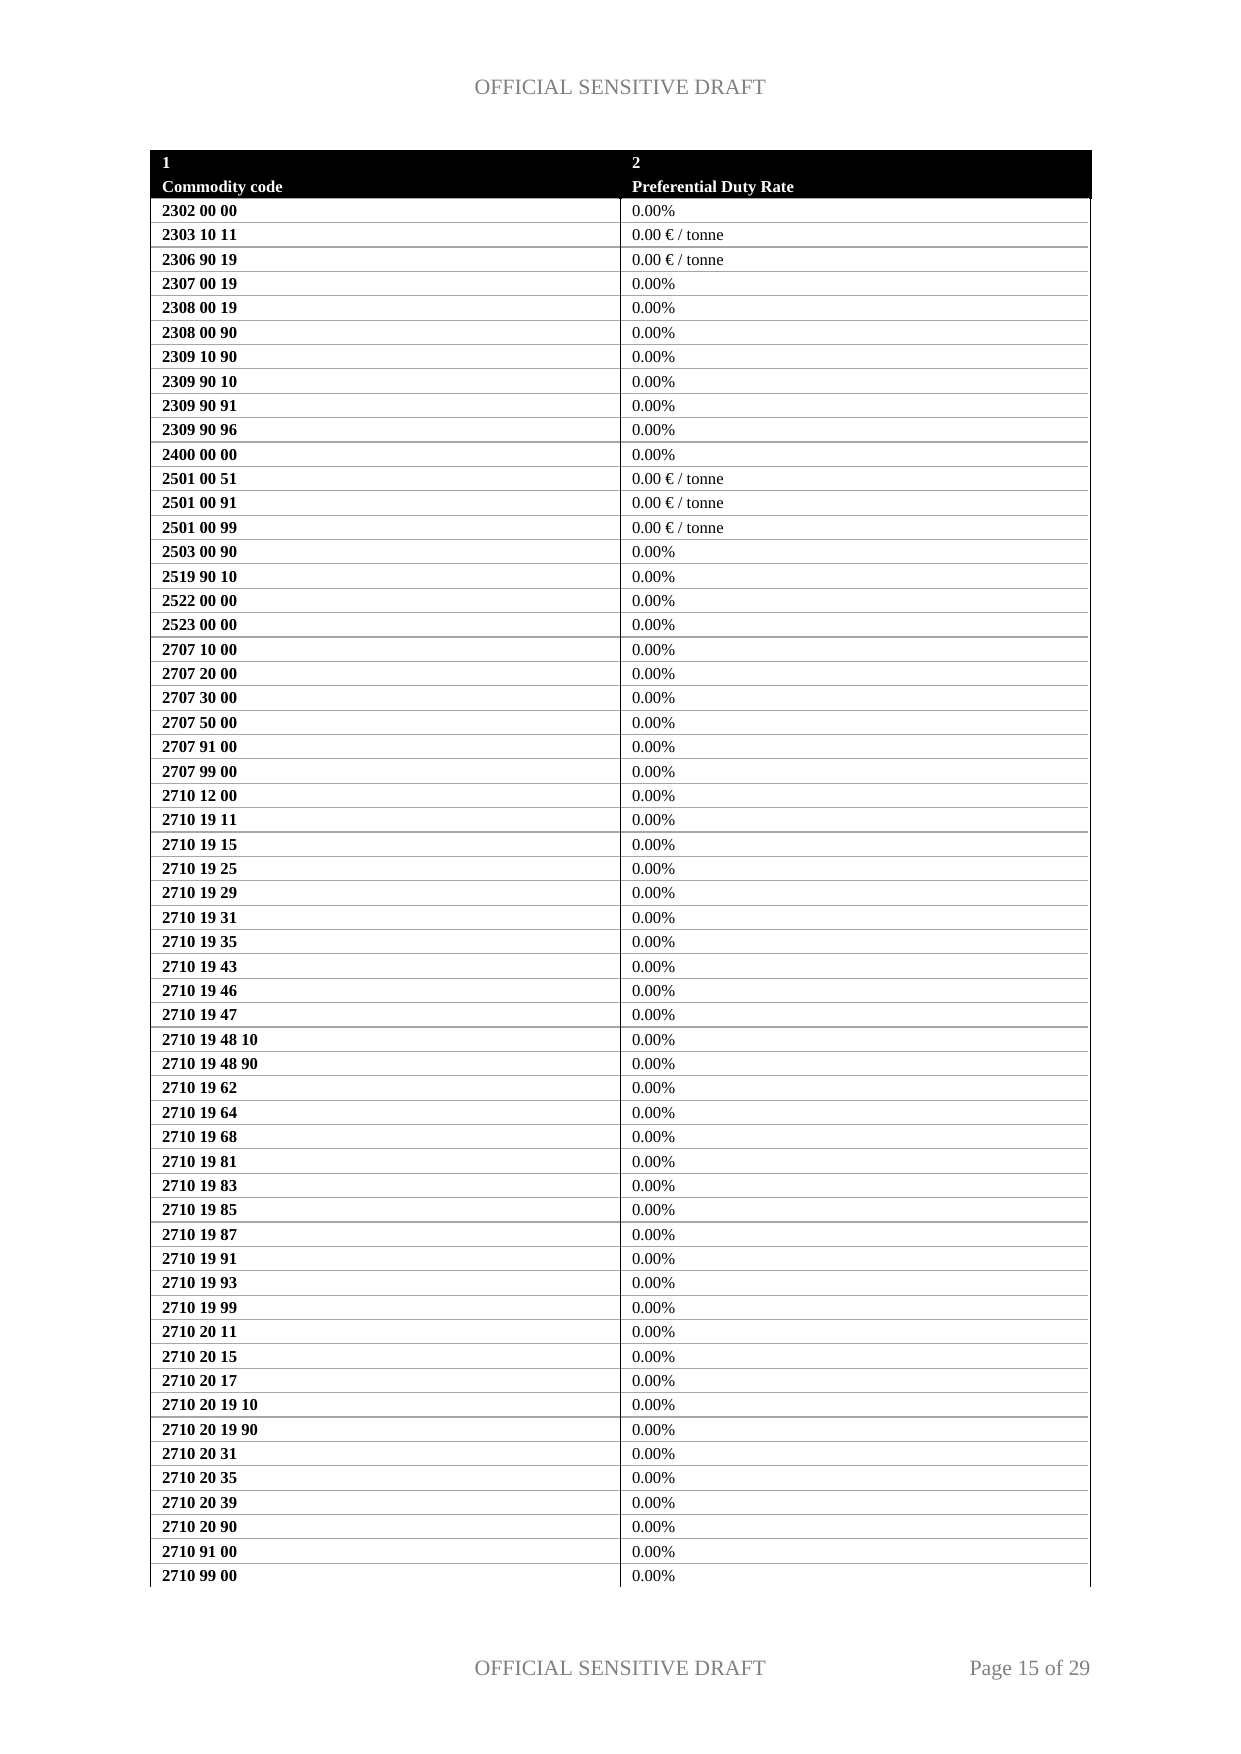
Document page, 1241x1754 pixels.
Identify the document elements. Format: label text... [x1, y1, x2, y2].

table_cell 2710 20 39 [151, 1491, 620, 1514]
table_cell 2710 99 00 [151, 1564, 620, 1587]
table_cell 0.00% [621, 1124, 1090, 1148]
table_cell 2710 19 11 [151, 808, 620, 831]
table_cell 2710 20 90 [151, 1515, 620, 1538]
table_cell 2710 19 48 10 [151, 1028, 620, 1051]
table_cell 2308 00 90 [151, 321, 620, 344]
table_cell 2710 19 47 [151, 1003, 620, 1026]
table_cell 0.00% [621, 271, 1090, 295]
table_cell 0.00% [621, 905, 1090, 929]
table_cell 0.00% [621, 393, 1090, 417]
table_cell 2501 00 51 [151, 467, 620, 490]
table_cell 0.00% [621, 710, 1090, 734]
table_cell Preferential Duty Rate [622, 174, 1089, 198]
table_cell 2710 19 81 [151, 1149, 620, 1173]
table_cell 0.00% [621, 1538, 1090, 1563]
table_cell 0.00% [621, 368, 1090, 393]
table_cell 0.00% [621, 1100, 1090, 1124]
table_cell 0.00% [621, 344, 1090, 368]
table_cell 0.00% [621, 783, 1090, 807]
table_cell 0.00 € / tonne [621, 490, 1090, 514]
table_cell 0.00% [621, 1514, 1090, 1538]
table_cell 2307 00 19 [151, 272, 620, 295]
table_cell 0.00% [621, 441, 1090, 466]
table_cell 2710 20 31 [151, 1442, 620, 1465]
table_cell 0.00% [621, 1197, 1090, 1221]
table_cell 2710 19 64 [151, 1101, 620, 1124]
table_cell 2710 20 15 [151, 1344, 620, 1368]
table_cell 2710 19 46 [151, 979, 620, 1002]
table_cell 0.00% [621, 953, 1090, 978]
table_cell 0.00% [621, 880, 1090, 904]
table_cell 2302 00 00 [151, 199, 620, 222]
table_cell 2501 00 99 [151, 516, 620, 539]
table_cell 0.00% [621, 1173, 1090, 1197]
table_cell 0.00% [621, 978, 1090, 1002]
table_cell 2710 20 35 [151, 1466, 620, 1489]
table_cell 0.00 € / tonne [621, 515, 1090, 539]
table_cell 2707 30 00 [151, 686, 620, 709]
table_cell 2309 90 96 [151, 418, 620, 441]
table_cell 0.00% [621, 1246, 1090, 1270]
table_cell 0.00% [621, 856, 1090, 880]
table_cell 2710 19 85 [151, 1198, 620, 1221]
table_cell 2710 19 62 [151, 1076, 620, 1099]
table_cell 2306 90 19 [151, 248, 620, 271]
table_cell 0.00% [621, 685, 1090, 709]
table_cell 2400 00 00 [151, 443, 620, 466]
table_cell 2710 20 19 90 [151, 1418, 620, 1441]
table_cell 0.00% [621, 1002, 1090, 1026]
table_cell 0.00% [621, 1295, 1090, 1319]
table_cell 2710 19 25 [151, 857, 620, 880]
table_cell 2710 19 83 [151, 1174, 620, 1197]
table_cell 0.00 € / tonne [621, 222, 1090, 246]
table_cell 2710 19 87 [151, 1223, 620, 1246]
table_cell 2710 91 00 [151, 1539, 620, 1563]
table_cell 0.00 € / tonne [621, 246, 1090, 271]
table_cell 0.00% [621, 1026, 1090, 1051]
table_cell 2303 10 11 [151, 223, 620, 246]
table_cell 0.00% [621, 661, 1090, 685]
table_cell 2309 90 91 [151, 394, 620, 417]
table_cell 2501 00 91 [151, 491, 620, 514]
table_header 1 [151, 151, 619, 174]
table_cell 0.00% [621, 1343, 1090, 1368]
table_cell 0.00% [621, 539, 1090, 563]
table_cell 2710 19 68 [151, 1125, 620, 1148]
table_cell 2710 19 48 90 [151, 1052, 620, 1075]
table_cell 0.00% [621, 320, 1090, 344]
table_cell 2710 12 00 [151, 784, 620, 807]
table_cell 0.00% [621, 588, 1090, 612]
table_cell 2308 00 19 [151, 296, 620, 319]
table_cell 2707 50 00 [151, 711, 620, 734]
table_cell 0.00% [621, 929, 1090, 953]
table_cell 0.00% [621, 295, 1090, 319]
table_cell 2707 10 00 [151, 638, 620, 661]
table_cell 2710 19 35 [151, 930, 620, 953]
table_cell 0.00% [621, 758, 1090, 783]
table_cell Commodity code [151, 174, 619, 198]
table_cell 2707 20 00 [151, 662, 620, 685]
table_cell 0.00% [621, 612, 1090, 636]
table_cell 0.00% [621, 1490, 1090, 1514]
table_cell 2710 19 31 [151, 906, 620, 929]
table_cell 0.00% [621, 563, 1090, 588]
table_cell 2707 91 00 [151, 735, 620, 758]
table_cell 0.00% [621, 734, 1090, 758]
table_cell 0.00% [621, 1368, 1090, 1392]
table_cell 0.00% [621, 807, 1090, 831]
table_header 2 [622, 151, 1089, 174]
table_cell 0.00% [621, 417, 1090, 441]
table_cell 0.00 € / tonne [621, 466, 1090, 490]
table_cell 0.00% [621, 1441, 1090, 1465]
table_cell 0.00% [621, 1270, 1090, 1294]
table_cell 2522 00 00 [151, 589, 620, 612]
table_cell 0.00% [621, 1563, 1090, 1587]
table_cell 2309 10 90 [151, 345, 620, 368]
table_cell 2710 19 93 [151, 1271, 620, 1294]
table_cell 2503 00 90 [151, 540, 620, 563]
table_cell 0.00% [621, 1075, 1090, 1099]
table_cell 2710 19 43 [151, 954, 620, 978]
table_cell 0.00% [621, 636, 1090, 661]
table_cell 2710 19 29 [151, 881, 620, 904]
table_cell 2707 99 00 [151, 759, 620, 783]
table_cell 2710 20 11 [151, 1320, 620, 1343]
table_cell 2309 90 10 [151, 369, 620, 393]
table_cell 2710 20 17 [151, 1369, 620, 1392]
table_cell 2710 19 91 [151, 1247, 620, 1270]
table_cell 0.00% [621, 1319, 1090, 1343]
table_cell 0.00% [621, 1465, 1090, 1489]
table_cell 2519 90 10 [151, 564, 620, 588]
table_cell 0.00% [621, 1221, 1090, 1246]
table_cell 0.00% [621, 831, 1090, 856]
table_cell 2710 19 15 [151, 833, 620, 856]
table_cell 0.00% [621, 1416, 1090, 1441]
table_cell 2523 00 00 [151, 613, 620, 636]
table_cell 2710 20 19 10 [151, 1393, 620, 1416]
table_cell 0.00% [621, 1051, 1090, 1075]
table_cell 0.00% [621, 1148, 1090, 1173]
table_cell 0.00% [621, 198, 1090, 222]
table_cell 0.00% [621, 1392, 1090, 1416]
table_cell 2710 19 99 [151, 1296, 620, 1319]
